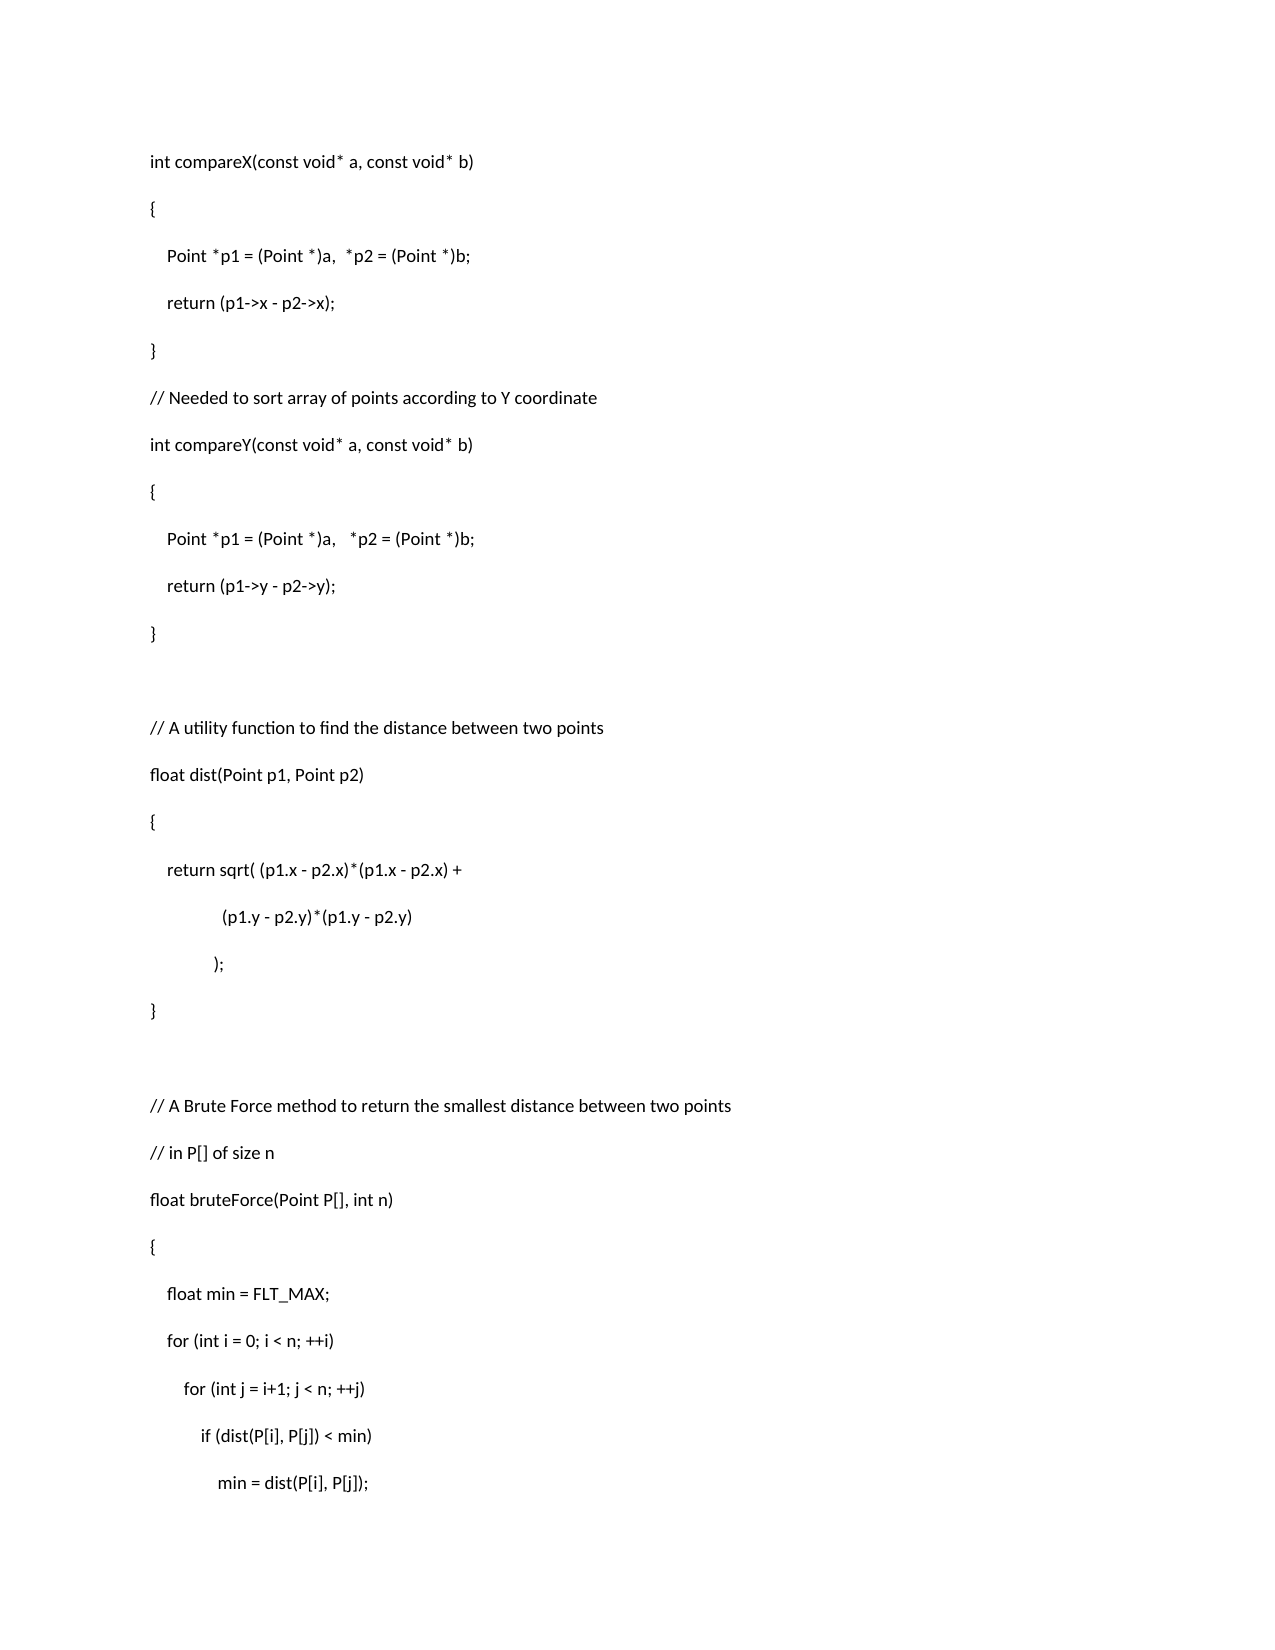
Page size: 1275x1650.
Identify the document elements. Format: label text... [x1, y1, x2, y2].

text float dist(Point p1, Point p2) [150, 763, 1125, 786]
text for (int i = 0; i < n; ++i) [150, 1330, 1125, 1353]
text int compareX(const void* a, const void* b) [150, 150, 1125, 173]
text // A Brute Force method to return the smallest distance between two points [150, 1094, 1125, 1117]
text { [150, 811, 1125, 833]
text // A utility function to find the distance between two points [150, 716, 1125, 739]
text min = dist(P[i], P[j]); [150, 1471, 1125, 1494]
text if (dist(P[i], P[j]) < min) [150, 1424, 1125, 1447]
text return sqrt( (p1.x - p2.x)*(p1.x - p2.x) + [150, 858, 1125, 881]
text Point *p1 = (Point *)a, *p2 = (Point *)b; [150, 244, 1125, 267]
text float bruteForce(Point P[], int n) [150, 1188, 1125, 1211]
text Point *p1 = (Point *)a, *p2 = (Point *)b; [150, 527, 1125, 550]
text } [150, 622, 1125, 645]
text { [150, 480, 1125, 503]
text return (p1->x - p2->x); [150, 292, 1125, 314]
text // Needed to sort array of points according to Y coordinate [150, 386, 1125, 409]
text { [150, 1235, 1125, 1258]
text { [150, 197, 1125, 220]
text ); [150, 952, 1125, 975]
text return (p1->y - p2->y); [150, 575, 1125, 598]
text // in P[] of size n [150, 1141, 1125, 1164]
text } [150, 999, 1125, 1022]
text (p1.y - p2.y)*(p1.y - p2.y) [150, 905, 1125, 928]
text for (int j = i+1; j < n; ++j) [150, 1377, 1125, 1400]
text float min = FLT_MAX; [150, 1282, 1125, 1305]
text int compareY(const void* a, const void* b) [150, 433, 1125, 456]
text } [150, 339, 1125, 362]
